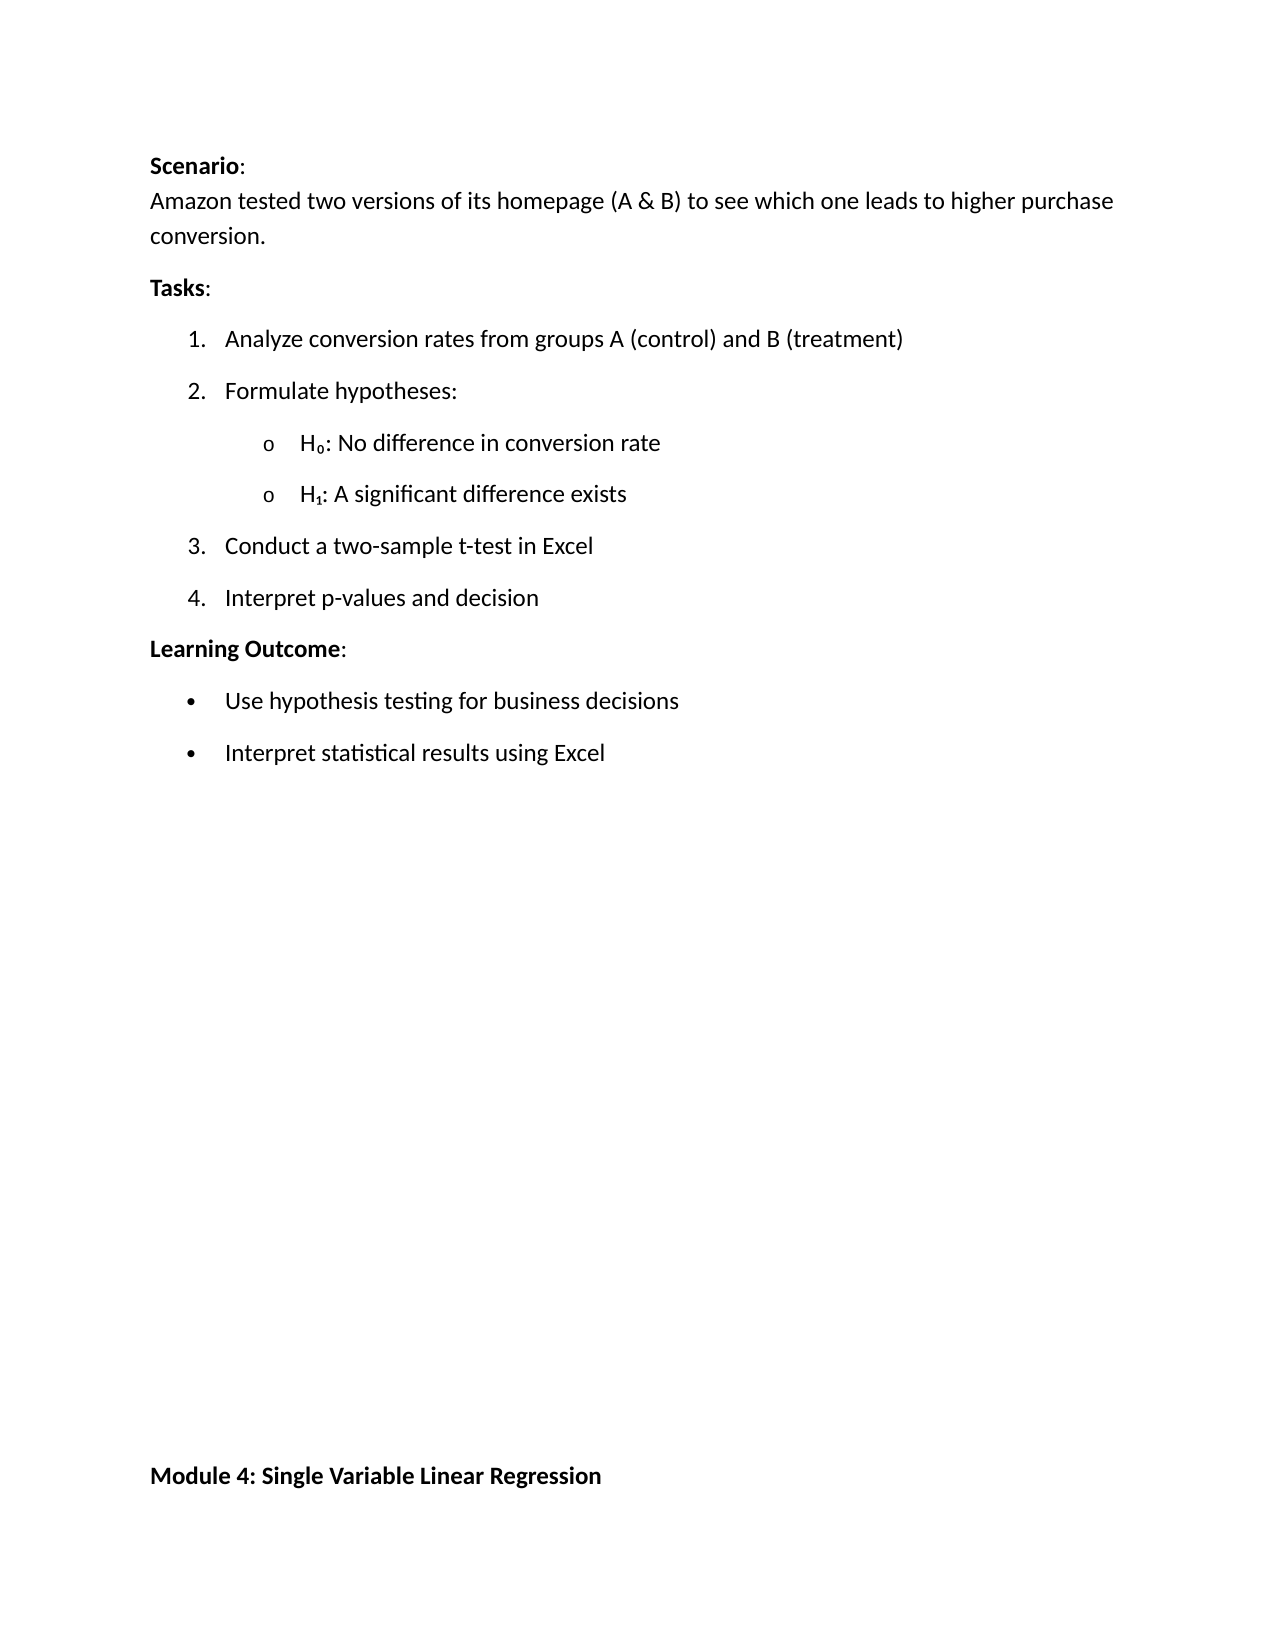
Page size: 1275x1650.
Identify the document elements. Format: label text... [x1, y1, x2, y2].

text Tasks: [150, 272, 1125, 302]
text Scenario: Amazon tested two versions of its homepage (A & B) to see which one leads to higher purchase conversion. [150, 150, 1125, 251]
text Module 4: Single Variable Linear Regression [150, 1460, 1125, 1491]
list H₁: A significant difference exists [262, 478, 1125, 509]
list Conduct a two-sample t-test in Excel [187, 530, 1125, 561]
text Learning Outcome: [150, 633, 1125, 664]
list Analyze conversion rates from groups A (control) and B (treatment) [187, 323, 1125, 354]
list Use hypothesis testing for business decisions [187, 685, 1125, 716]
list Interpret p-values and decision [187, 582, 1125, 612]
list H₀: No difference in conversion rate [262, 427, 1125, 457]
list Formulate hypotheses: [187, 375, 1125, 406]
list Interpret statistical results using Excel [187, 737, 1125, 767]
